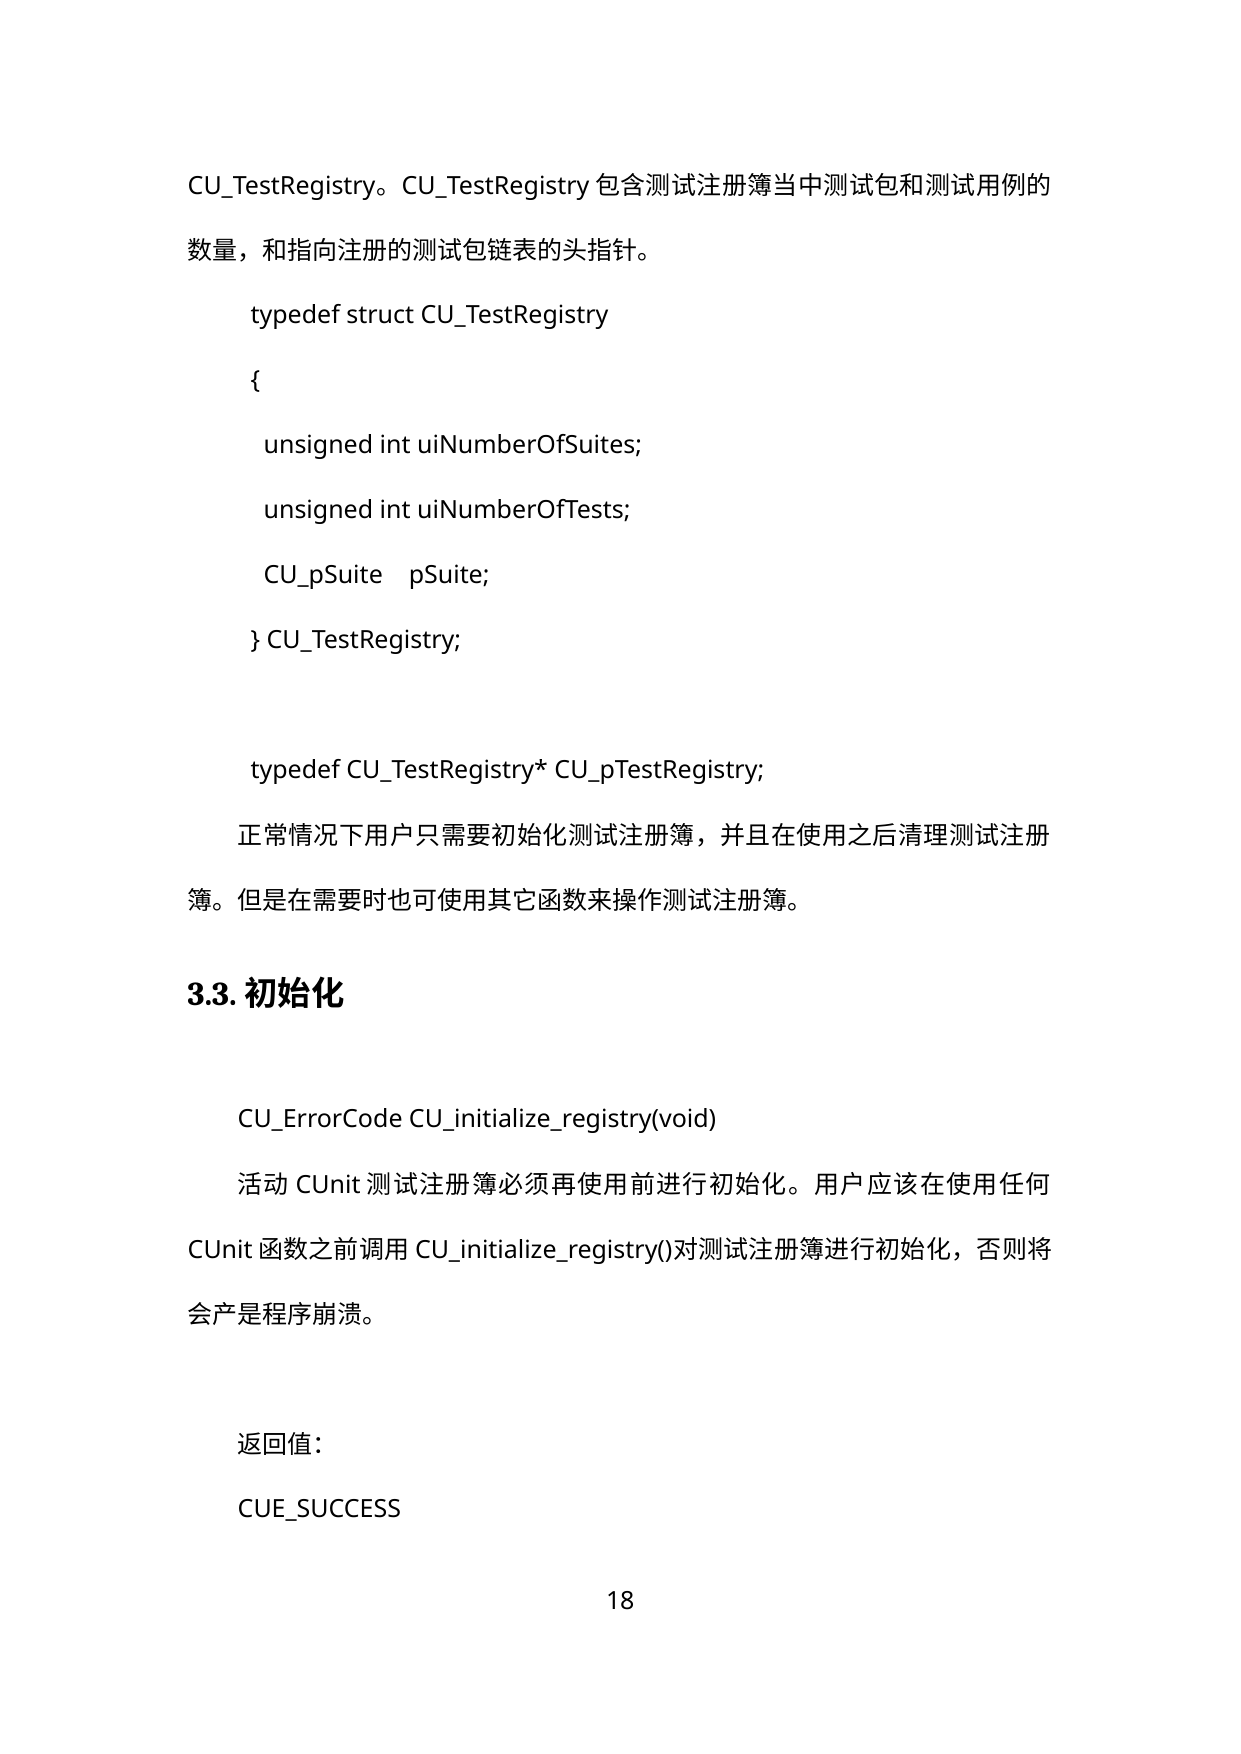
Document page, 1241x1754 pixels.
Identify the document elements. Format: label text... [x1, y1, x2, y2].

text unsigned int uiNumberOfTests; [187, 476, 1053, 541]
text 正常情况下用户只需要初始化测试注册簿，并且在使用之后清理测试注册簿。但是在需要时也可使用其它函数来操作测试注册簿。 [187, 801, 1053, 931]
text CU_pSuite pSuite; [187, 541, 1053, 606]
text { [187, 346, 1053, 411]
text 返回值： [187, 1411, 1053, 1476]
text typedef struct CU_TestRegistry [187, 281, 1053, 346]
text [187, 151, 1053, 281]
text } CU_TestRegistry; [187, 606, 1053, 671]
text CUE_SUCCESS [187, 1476, 1053, 1541]
text 活动CUnit测试注册簿必须再使用前进行初始化。用户应该在使用任何CUnit函数之前调用CU_initialize_registry()对测试注册簿进行初始化，否则将会产是程序崩溃。 [187, 1151, 1053, 1346]
subtitle 3.3. 初始化 [187, 958, 1053, 1023]
text unsigned int uiNumberOfSuites; [187, 411, 1053, 476]
text typedef CU_TestRegistry* CU_pTestRegistry; [187, 736, 1053, 801]
text CU_ErrorCode CU_initialize_registry(void) [187, 1086, 1053, 1151]
